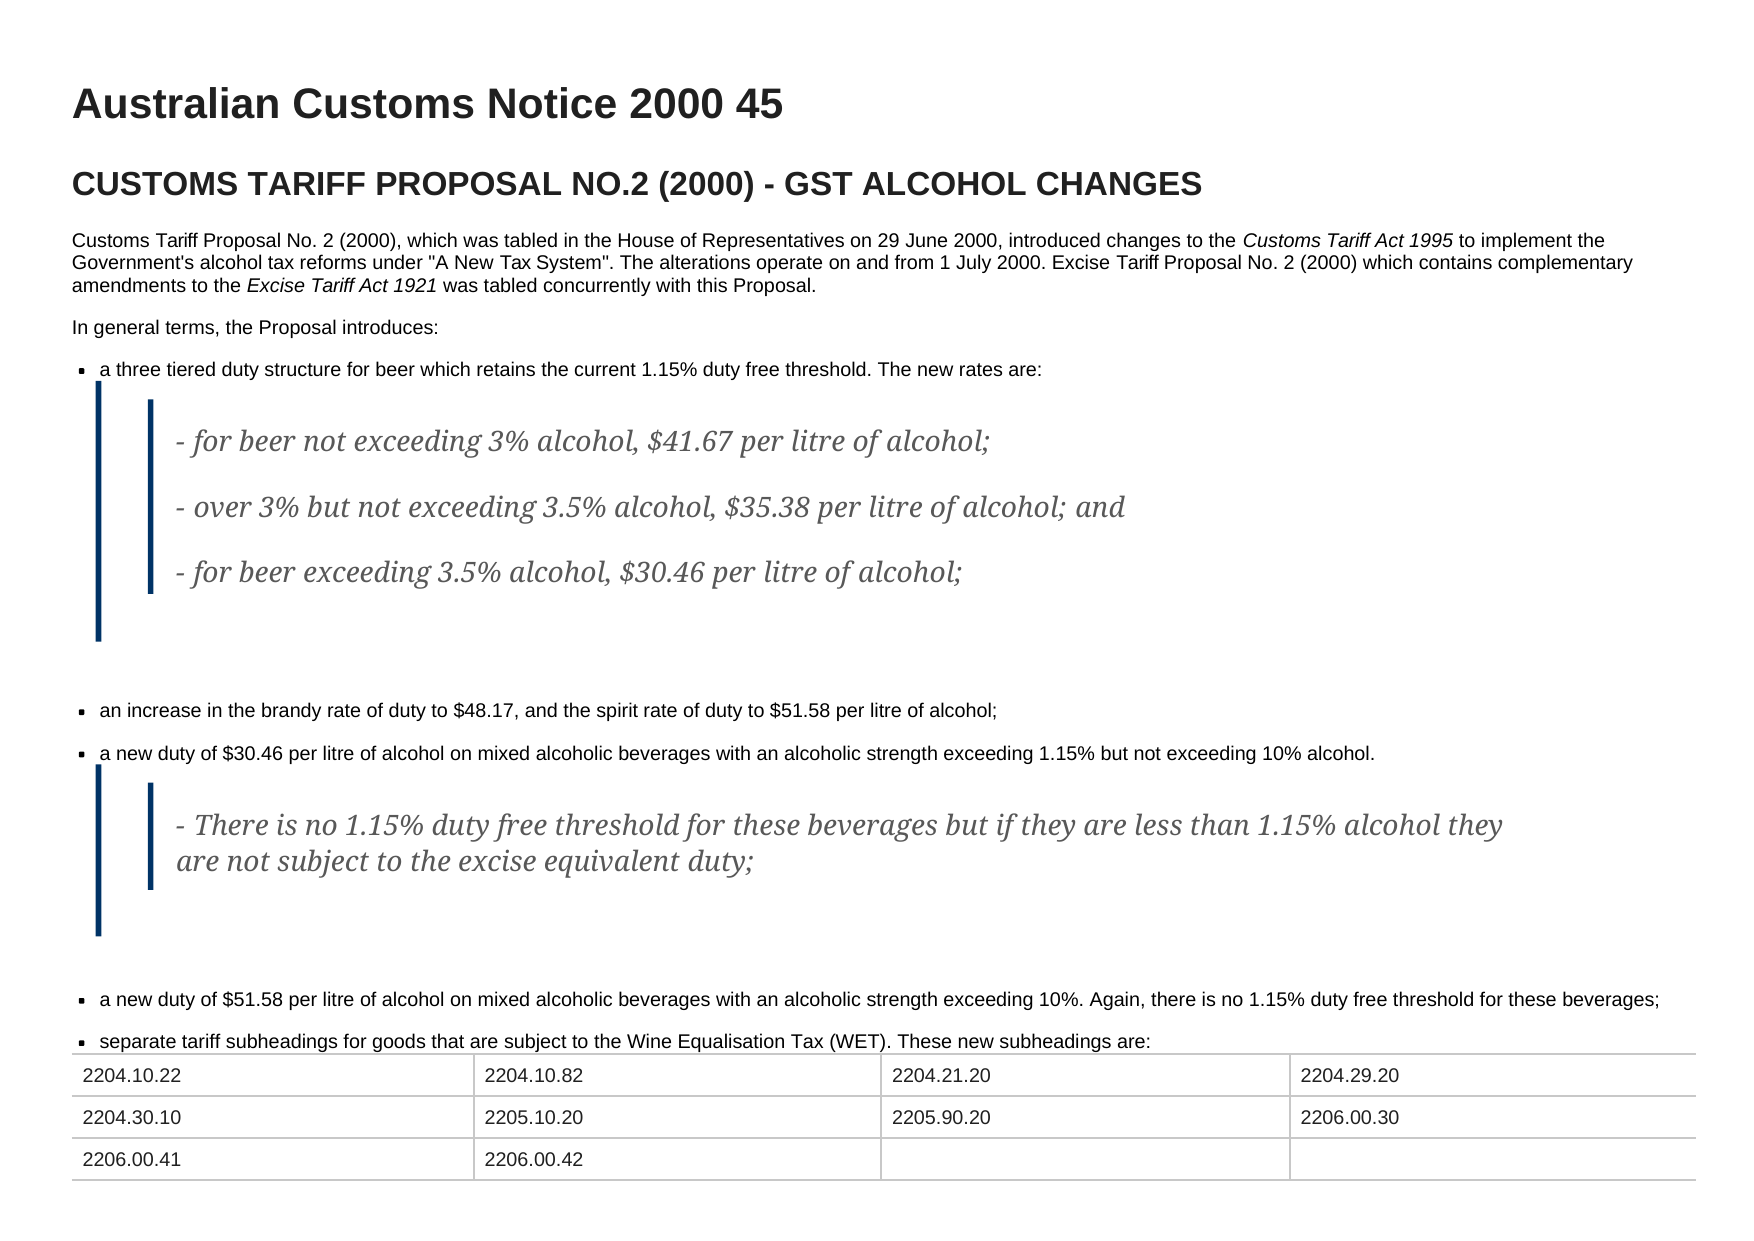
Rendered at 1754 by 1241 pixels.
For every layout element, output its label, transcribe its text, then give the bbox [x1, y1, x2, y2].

text a three tiered duty structure for beer which retains the current 1.15% duty free threshold. The new rates are: [99, 358, 1708, 381]
text CUSTOMS TARIFF PROPOSAL NO.2 (2000) - GST ALCOHOL CHANGES [72, 164, 1708, 203]
subtitle for beer exceeding 3.5% alcohol, $30.46 per litre of alcohol; [176, 552, 1708, 591]
text an increase in the brandy rate of duty to $48.17, and the spirit rate of duty to $51.58 per litre of alcohol; [99, 699, 1708, 722]
title Australian Customs Notice 2000 45 [72, 78, 1708, 127]
text a new duty of $51.58 per litre of alcohol on mixed alcoholic beverages with an alcoholic strength exceeding 10%. Again, there is no 1.15% duty free threshold for these beverages; separate tariff subheadings for goods that are subject to the Wine Equalisation Tax (WET). These new subheadings are: [99, 988, 1663, 1053]
subtitle for beer not exceeding 3% alcohol, $41.67 per litre of alcohol; [176, 421, 1708, 459]
subtitle There is no 1.15% duty free threshold for these beverages but if they are less than 1.15% alcohol they are not subject to the excise equivalent duty; [176, 806, 1551, 879]
text In general terms, the Proposal introduces: [72, 316, 1708, 338]
text Customs Tariff Proposal No. 2 (2000), which was tabled in the House of Representatives on 29 June 2000, introduced changes to the Customs Tariff Act 1995 to implement the Government's alcohol tax reforms under "A New Tax System". The alterations operate on and from 1 July 2000. Excise Tariff Proposal No. 2 (2000) which contains complementary amendments to the Excise Tariff Act 1921 was tabled concurrently with this Proposal. [72, 229, 1708, 296]
text a new duty of $30.46 per litre of alcohol on mixed alcoholic beverages with an alcoholic strength exceeding 1.15% but not exceeding 10% alcohol. [99, 742, 1708, 764]
list over 3% but not exceeding 3.5% alcohol, $35.38 per litre of alcohol; and [176, 487, 1708, 525]
